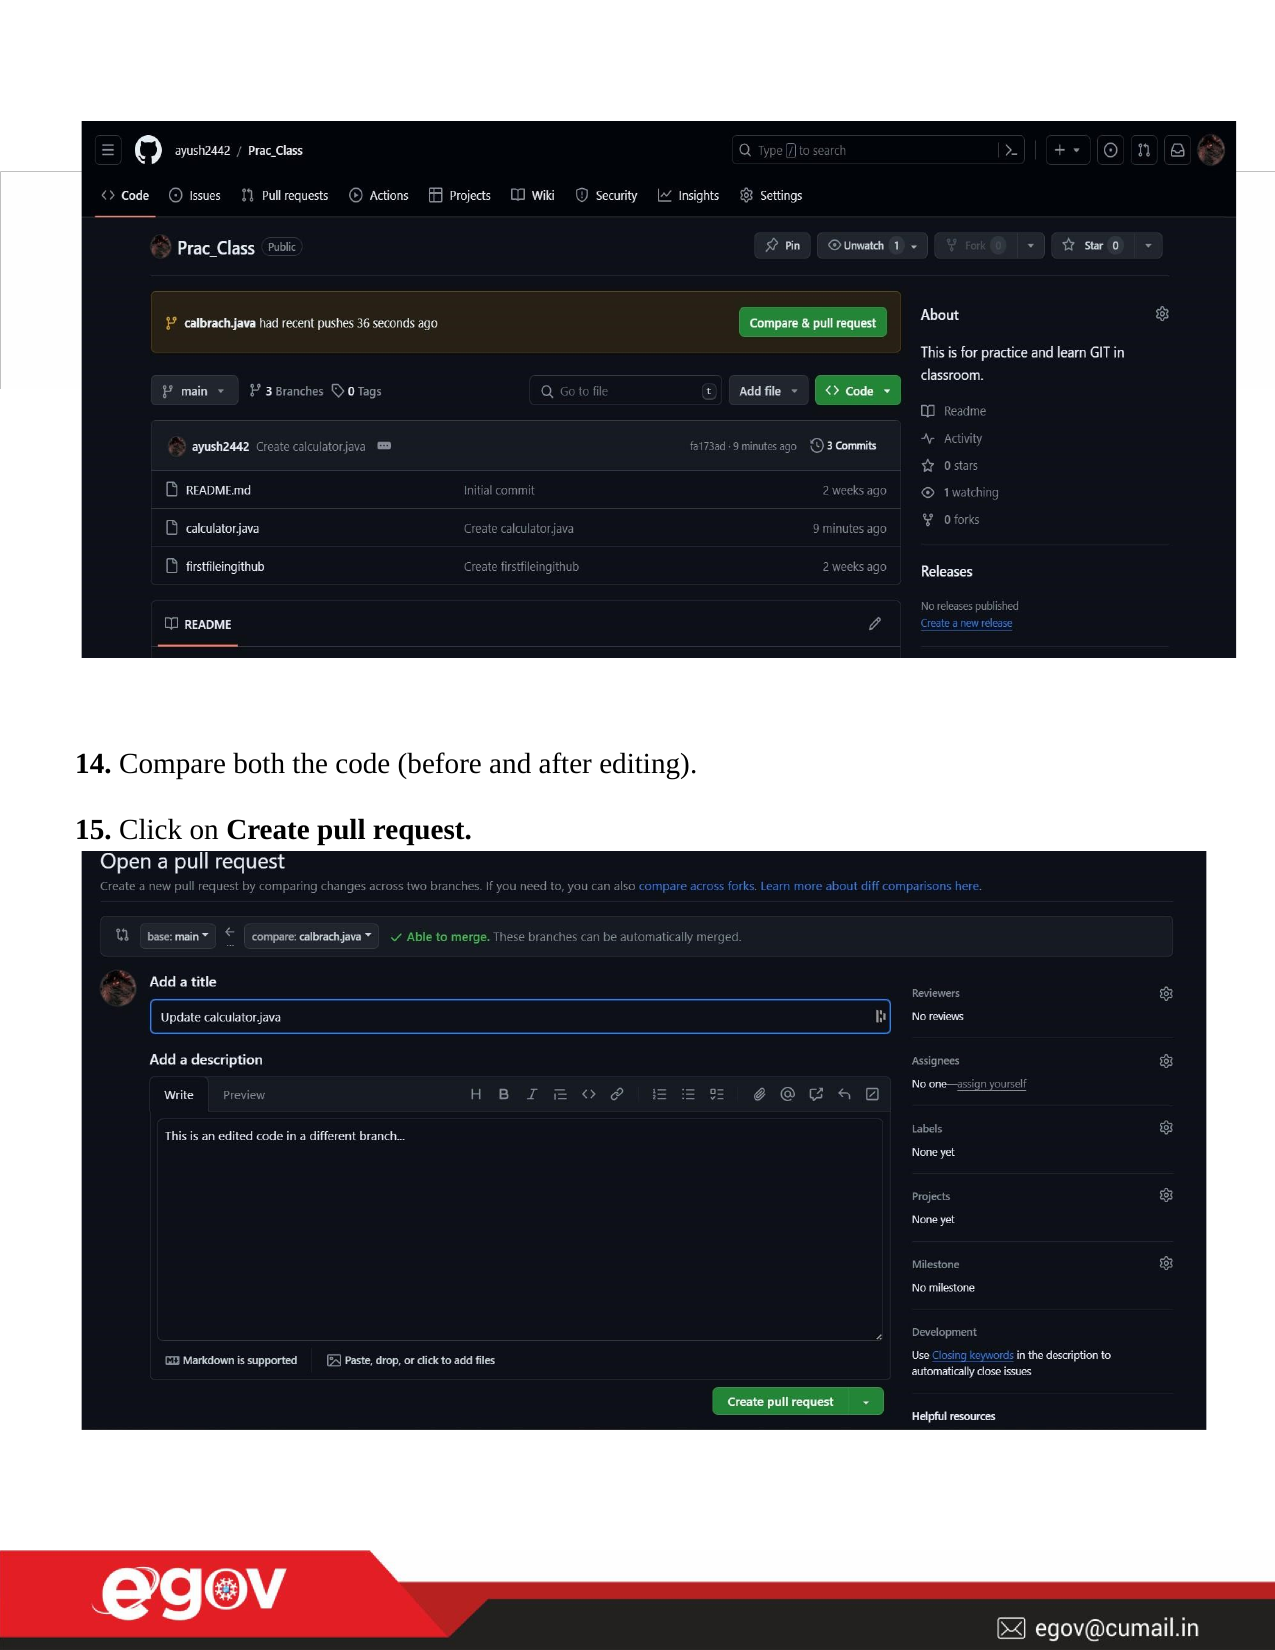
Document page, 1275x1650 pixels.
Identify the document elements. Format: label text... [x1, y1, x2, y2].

picture [81, 851, 1207, 1430]
list Compare both the code (before and after editing). [75, 746, 1233, 779]
picture [0, 121, 1275, 658]
list Click on Create pull request. [75, 812, 1233, 846]
picture [0, 1549, 1275, 1650]
